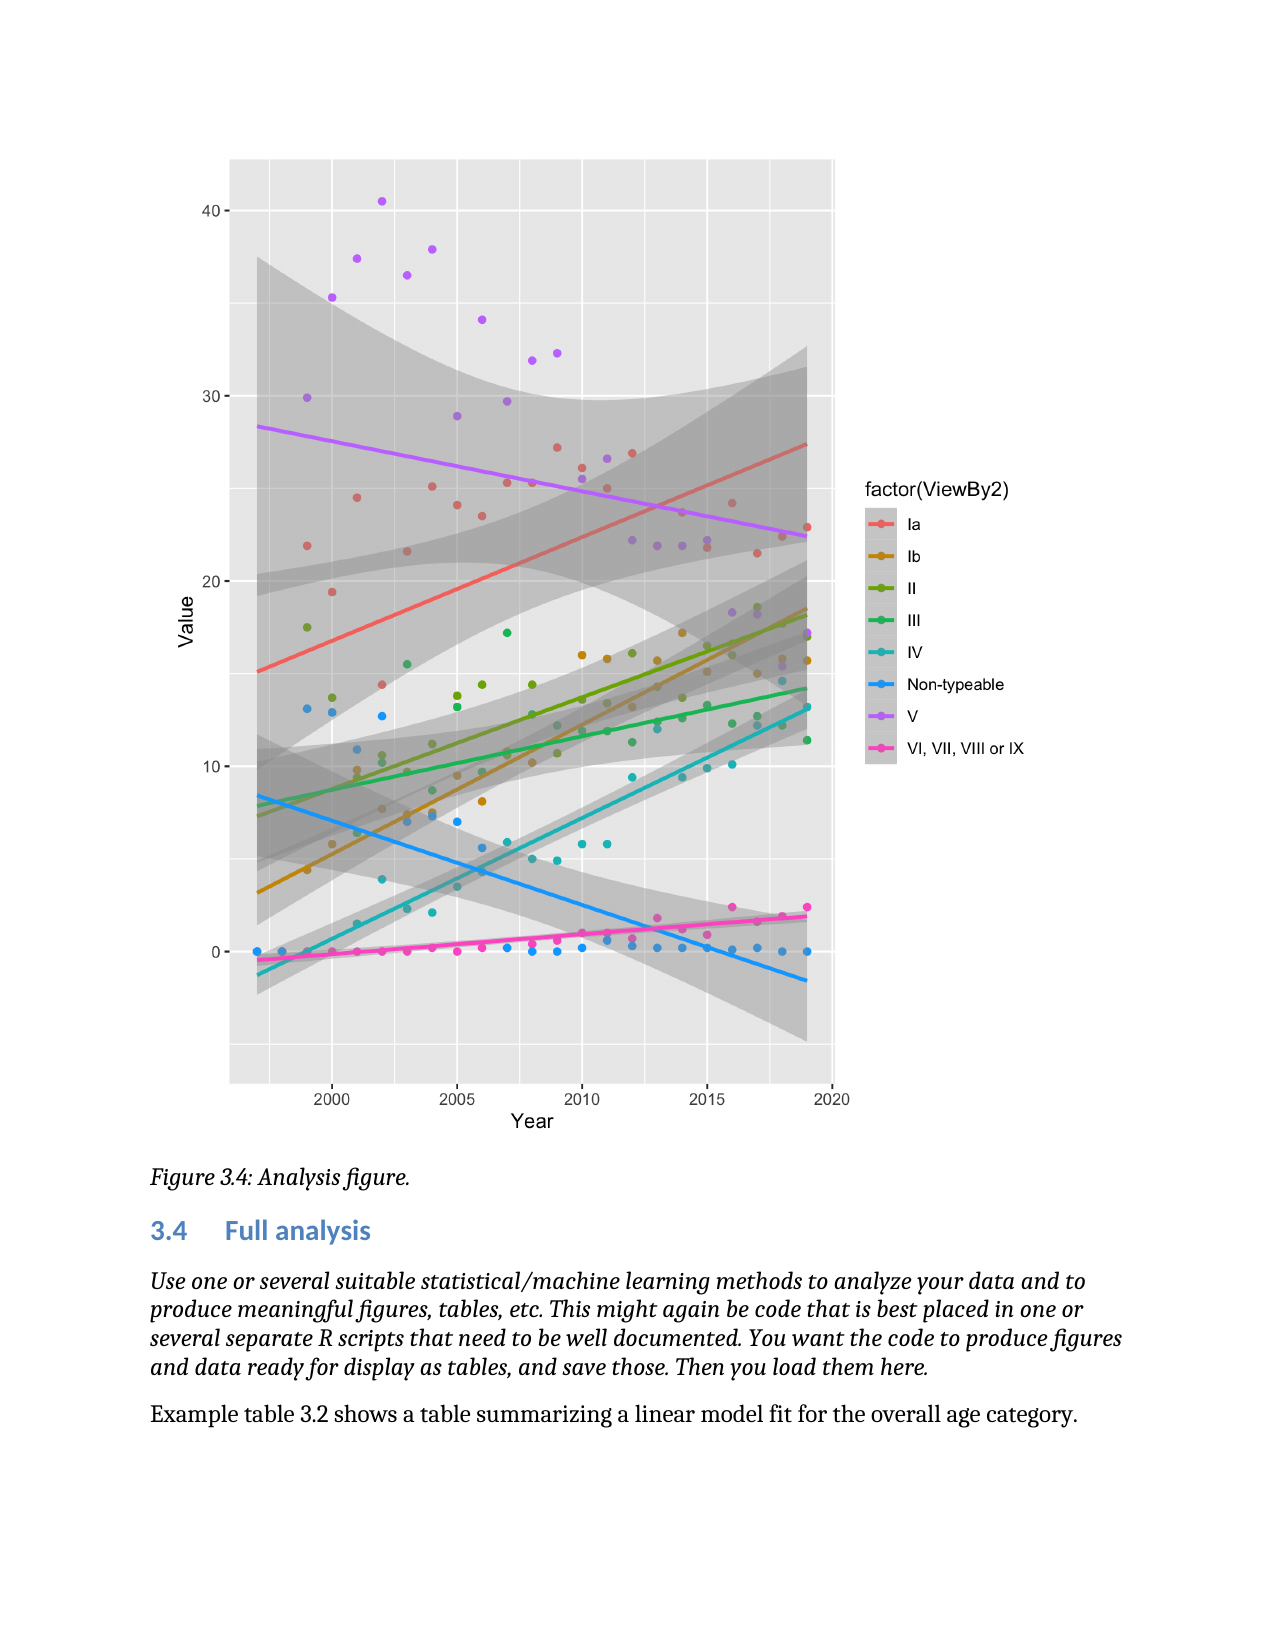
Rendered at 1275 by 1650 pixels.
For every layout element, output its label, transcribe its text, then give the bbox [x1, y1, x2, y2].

text Example table 3.2 shows a table summarizing a linear model fit for the overall age category. [150, 1400, 1125, 1429]
text Figure 3.4: Analysis figure. [150, 1163, 1125, 1191]
picture [168, 150, 1044, 1142]
text Use one or several suitable statistical/machine learning methods to analyze your data and to produce meaningful figures, tables, etc. This might again be code that is best placed in one or several separate R scripts that need to be well documented. You want the code to produce figures and data ready for display as tables, and save those. Then you load them here. [150, 1267, 1125, 1382]
subtitle 3.4 Full analysis [150, 1212, 1125, 1248]
